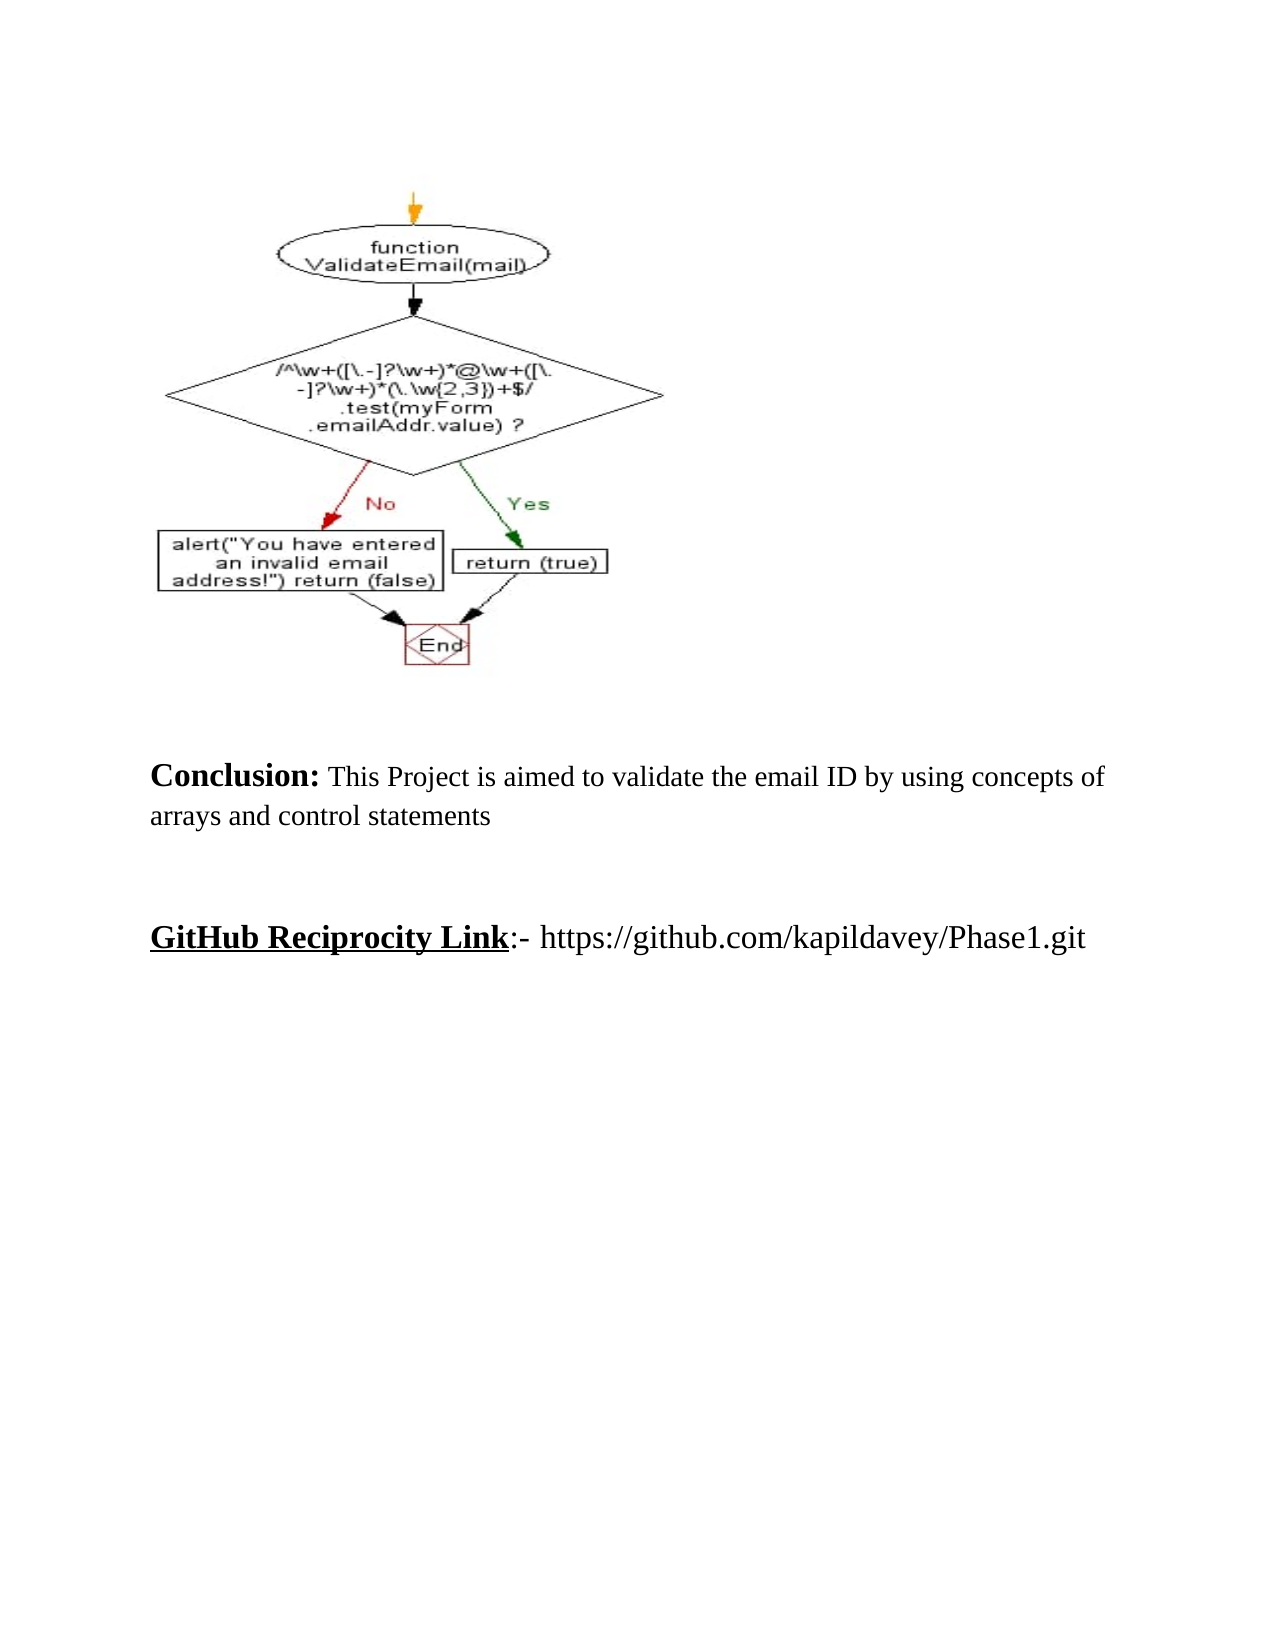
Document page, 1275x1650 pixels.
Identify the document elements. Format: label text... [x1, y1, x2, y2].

picture [150, 156, 665, 684]
text GitHub Reciprocity Link:- https://github.com/kapildavey/Phase1.git [150, 917, 1125, 955]
text Conclusion: This Project is aimed to validate the email ID by using concepts of arrays and control statements [150, 755, 1125, 832]
